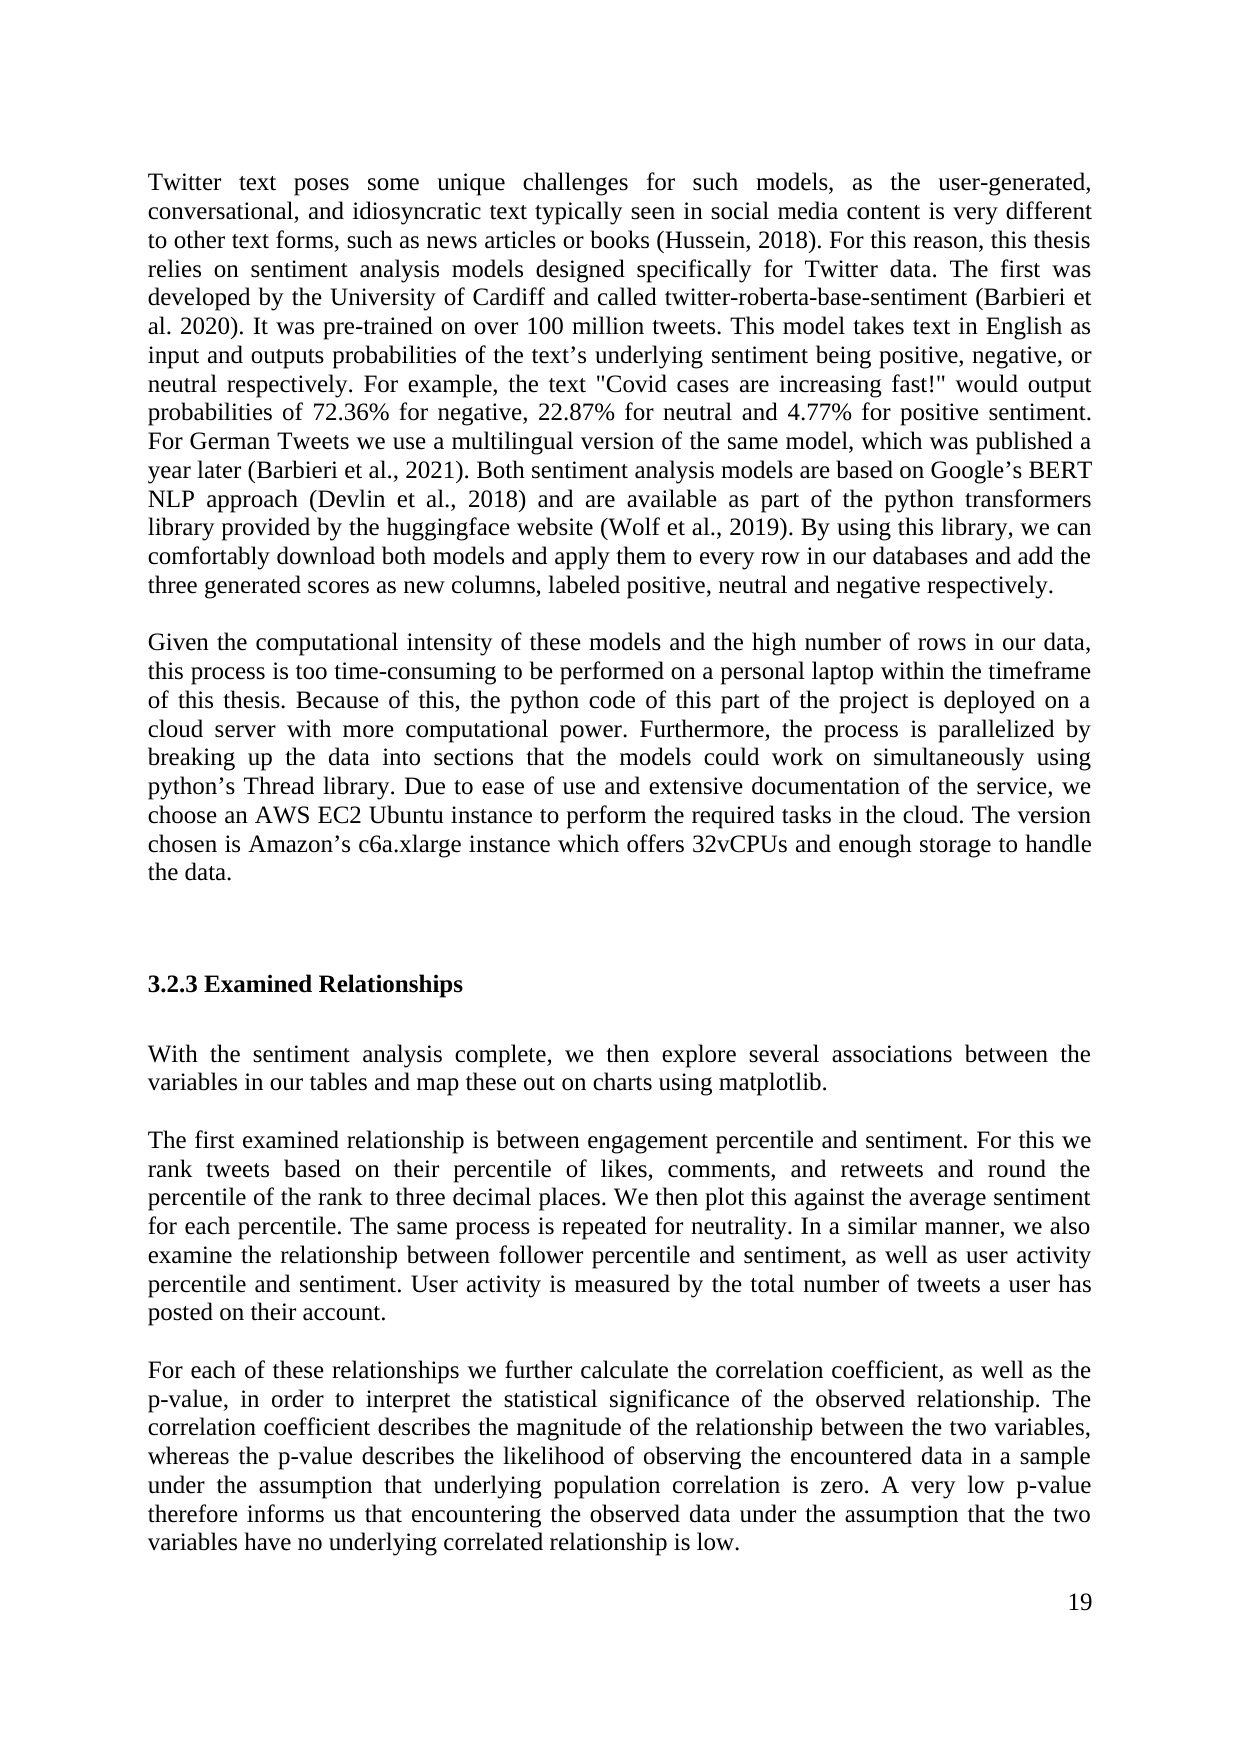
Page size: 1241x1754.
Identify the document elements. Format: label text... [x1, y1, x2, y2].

text For each of these relationships we further calculate the correlation coefficient, as well as the p-value, in order to interpret the statistical significance of the observed relationship. The correlation coefficient describes the magnitude of the relationship between the two variables, whereas the p-value describes the likelihood of observing the encountered data in a sample under the assumption that underlying population correlation is zero. A very low p-value therefore informs us that encountering the observed data under the assumption that the two variables have no underlying correlated relationship is low. [148, 1355, 1092, 1556]
text The first examined relationship is between engagement percentile and sentiment. For this we rank tweets based on their percentile of likes, comments, and retweets and round the percentile of the rank to three decimal places. We then plot this against the average sentiment for each percentile. The same process is repeated for neutrality. In a similar manner, we also examine the relationship between follower percentile and sentiment, as well as user activity percentile and sentiment. User activity is measured by the total number of tweets a user has posted on their account. [148, 1125, 1092, 1326]
subtitle 3.2.3 Examined Relationships [148, 969, 1092, 997]
text With the sentiment analysis complete, we then explore several associations between the variables in our tables and map these out on charts using matplotlib. [148, 1039, 1092, 1096]
text Given the computational intensity of these models and the high number of rows in our data, this process is too time-consuming to be performed on a personal laptop within the timeframe of this thesis. Because of this, the python code of this part of the project is deployed on a cloud server with more computational power. Furthermore, the process is parallelized by breaking up the data into sections that the models could work on simultaneously using python’s Thread library. Due to ease of use and extensive documentation of the service, we choose an AWS EC2 Ubuntu instance to perform the required tasks in the cloud. The version chosen is Amazon’s c6a.xlarge instance which offers 32vCPUs and enough storage to handle the data. [148, 627, 1092, 886]
text Twitter text poses some unique challenges for such models, as the user-generated, conversational, and idiosyncratic text typically seen in social media content is very different to other text forms, such as news articles or books (Hussein, 2018). For this reason, this thesis relies on sentiment analysis models designed specifically for Twitter data. The first was developed by the University of Cardiff and called twitter-roberta-base-sentiment (Barbieri et al. 2020). It was pre-trained on over 100 million tweets. This model takes text in English as input and outputs probabilities of the text’s underlying sentiment being positive, negative, or neutral respectively. For example, the text "Covid cases are increasing fast!" would output probabilities of 72.36% for negative, 22.87% for neutral and 4.77% for positive sentiment. For German Tweets we use a multilingual version of the same model, which was published a year later (Barbieri et al., 2021). Both sentiment analysis models are based on Google’s BERT NLP approach (Devlin et al., 2018) and are available as part of the python transformers library provided by the huggingface website (Wolf et al., 2019). By using this library, we can comfortably download both models and apply them to every row in our databases and add the three generated scores as new columns, labeled positive, neutral and negative respectively. [148, 167, 1092, 599]
